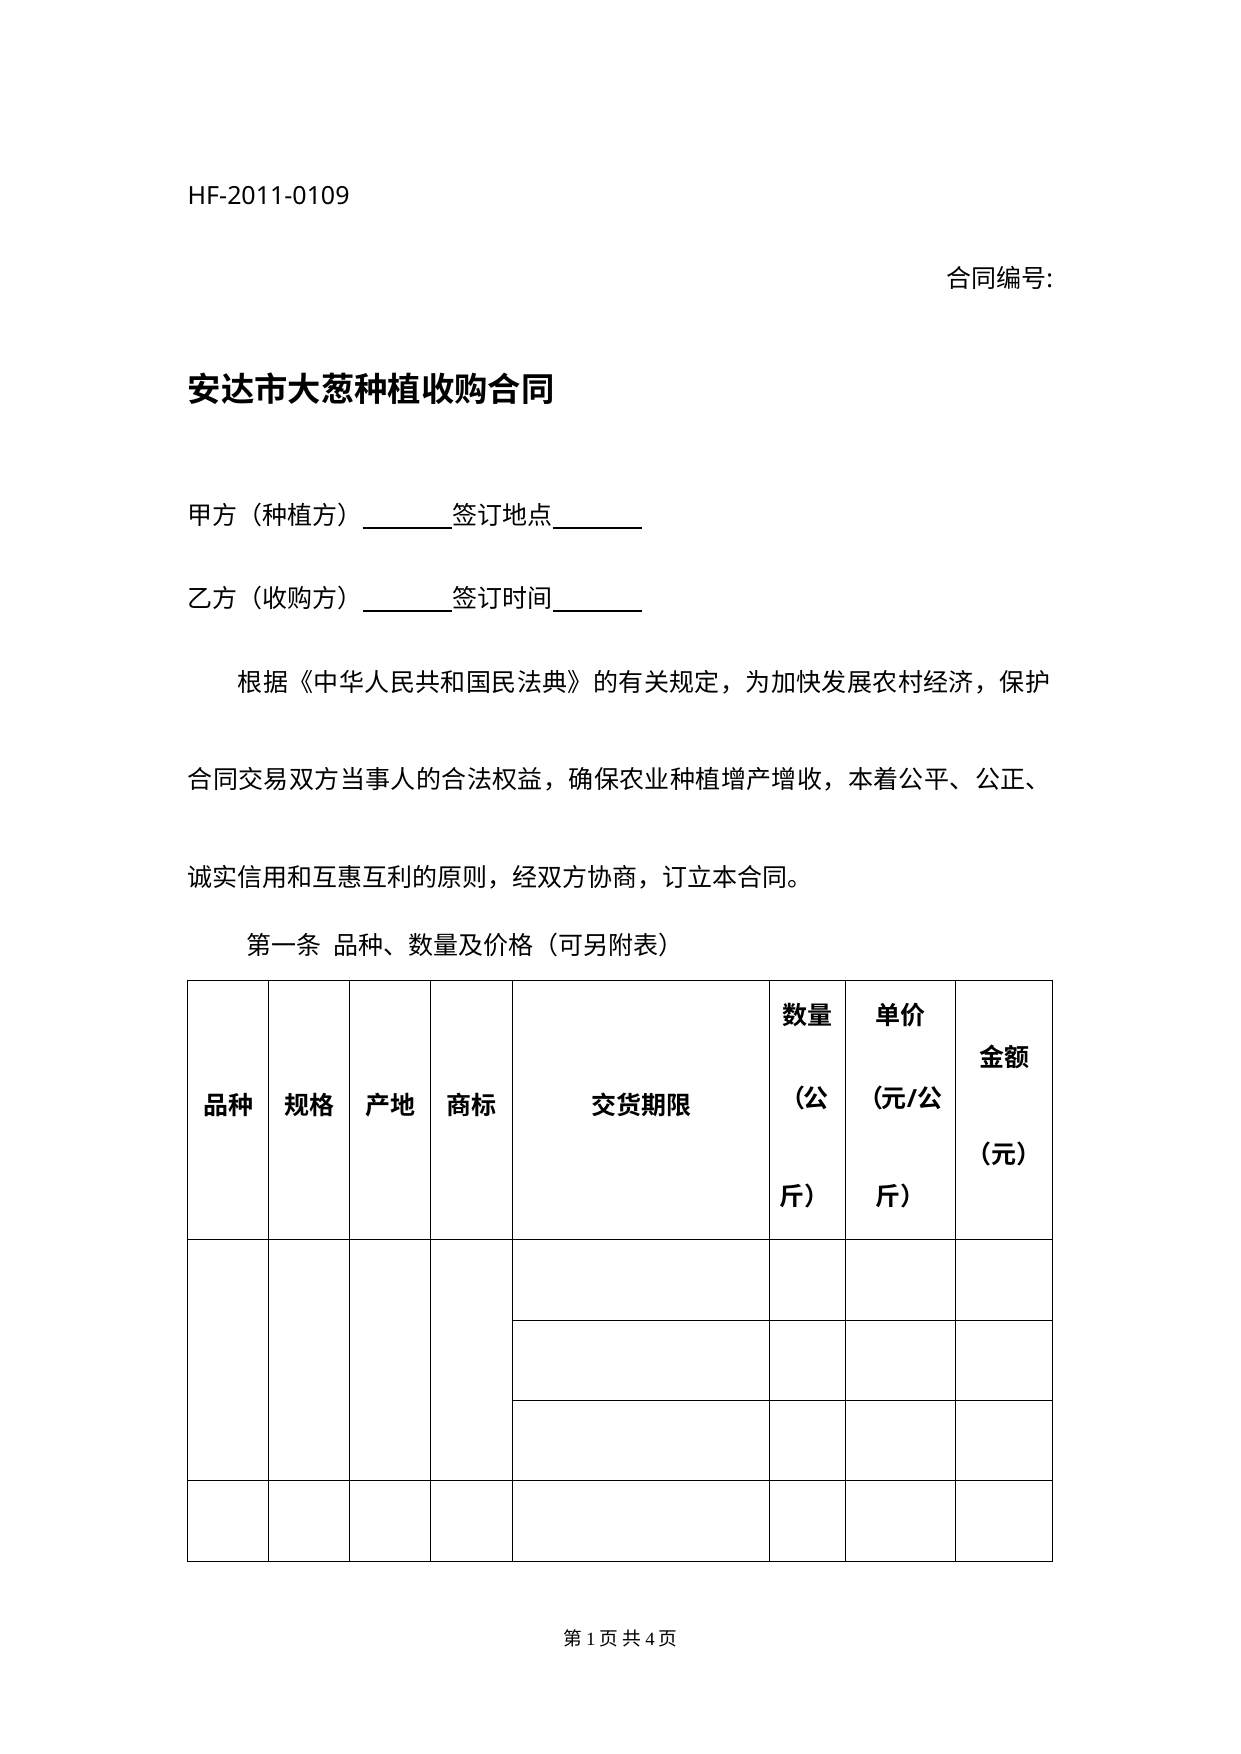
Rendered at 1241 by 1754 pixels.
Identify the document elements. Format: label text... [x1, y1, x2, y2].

table_cell [846, 1401, 955, 1480]
text 合同编号: [187, 244, 1053, 309]
table_header 交货期限 [513, 981, 769, 1239]
table_cell [513, 1401, 769, 1480]
table_cell [350, 1240, 430, 1480]
table_cell [188, 1481, 268, 1561]
table_header 商标 [431, 981, 512, 1239]
table_header 品种 [188, 981, 268, 1239]
table_header 数量 （公斤） [770, 981, 845, 1239]
text 甲方（种植方） 签订地点 [187, 481, 1053, 546]
table_cell [188, 1240, 268, 1480]
table_header 单价 （元/公斤） [846, 981, 955, 1239]
table_cell [770, 1481, 845, 1561]
table_cell [431, 1481, 512, 1561]
table_cell [770, 1401, 845, 1480]
table_header 产地 [350, 981, 430, 1239]
table_cell [431, 1240, 512, 1480]
table_cell [770, 1240, 845, 1319]
table_cell [513, 1321, 769, 1400]
text 根据《中华人民共和国民法典》的有关规定，为加快发展农村经济，保护合同交易双方当事人的合法权益，确保农业种植增产增收，本着公平、公正、诚实信用和互惠互利的原则，经双方协商，订立本合同。 [187, 648, 1053, 908]
table_header 金额（元） [956, 981, 1052, 1239]
table_cell [269, 1240, 349, 1480]
text 乙方（收购方） 签订时间 [187, 564, 1053, 629]
table_cell [846, 1481, 955, 1561]
text HF-2011-0109 [187, 162, 1053, 227]
table_cell [513, 1481, 769, 1561]
table_cell [956, 1321, 1052, 1400]
table_cell [350, 1481, 430, 1561]
table_cell [770, 1321, 845, 1400]
text 第一条 品种、数量及价格（可另附表） [187, 926, 1053, 962]
table_cell [956, 1401, 1052, 1480]
table_cell [513, 1240, 769, 1319]
table_header 规格 [269, 981, 349, 1239]
table_cell [846, 1240, 955, 1319]
table_cell [846, 1321, 955, 1400]
subtitle 安达市大葱种植收购合同 [187, 354, 1053, 419]
table_cell [956, 1481, 1052, 1561]
table_cell [956, 1240, 1052, 1319]
table_cell [269, 1481, 349, 1561]
